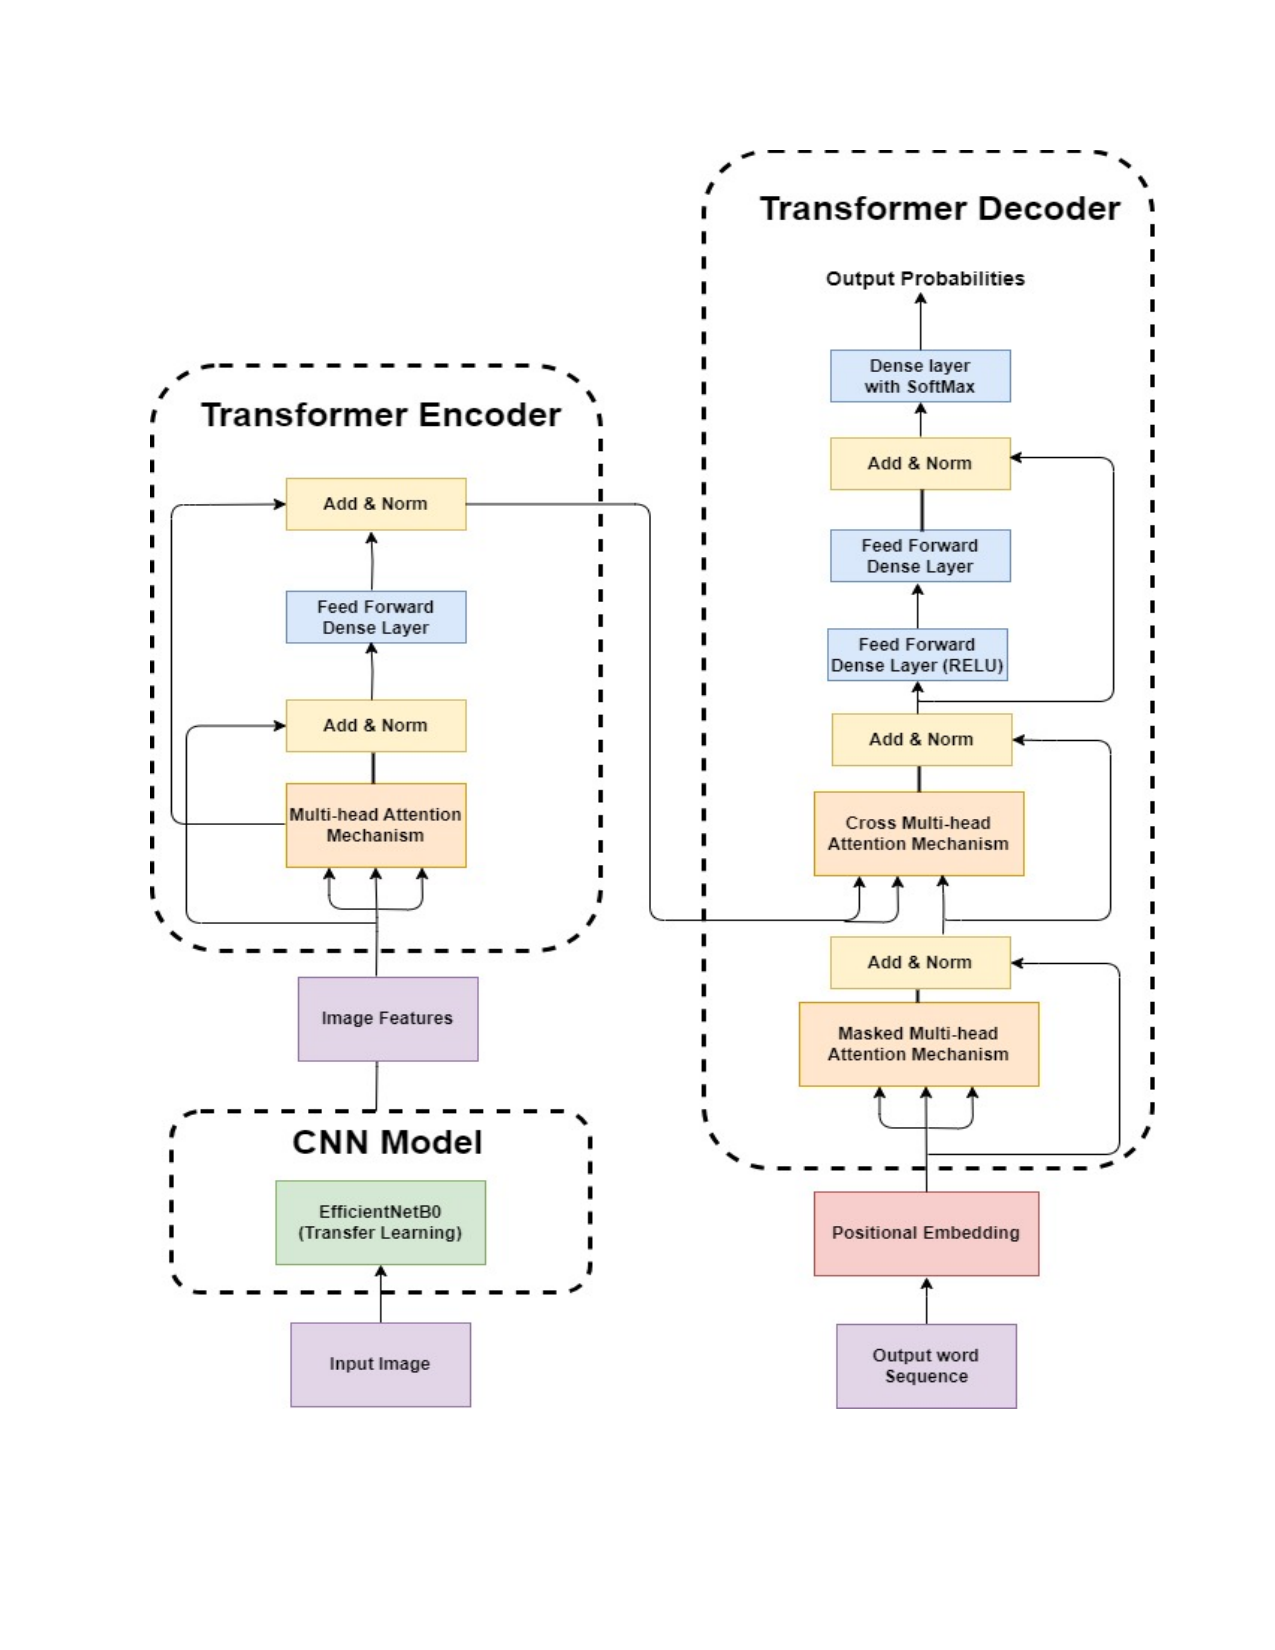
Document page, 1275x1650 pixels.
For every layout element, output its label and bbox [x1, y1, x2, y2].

picture [150, 150, 1155, 1409]
